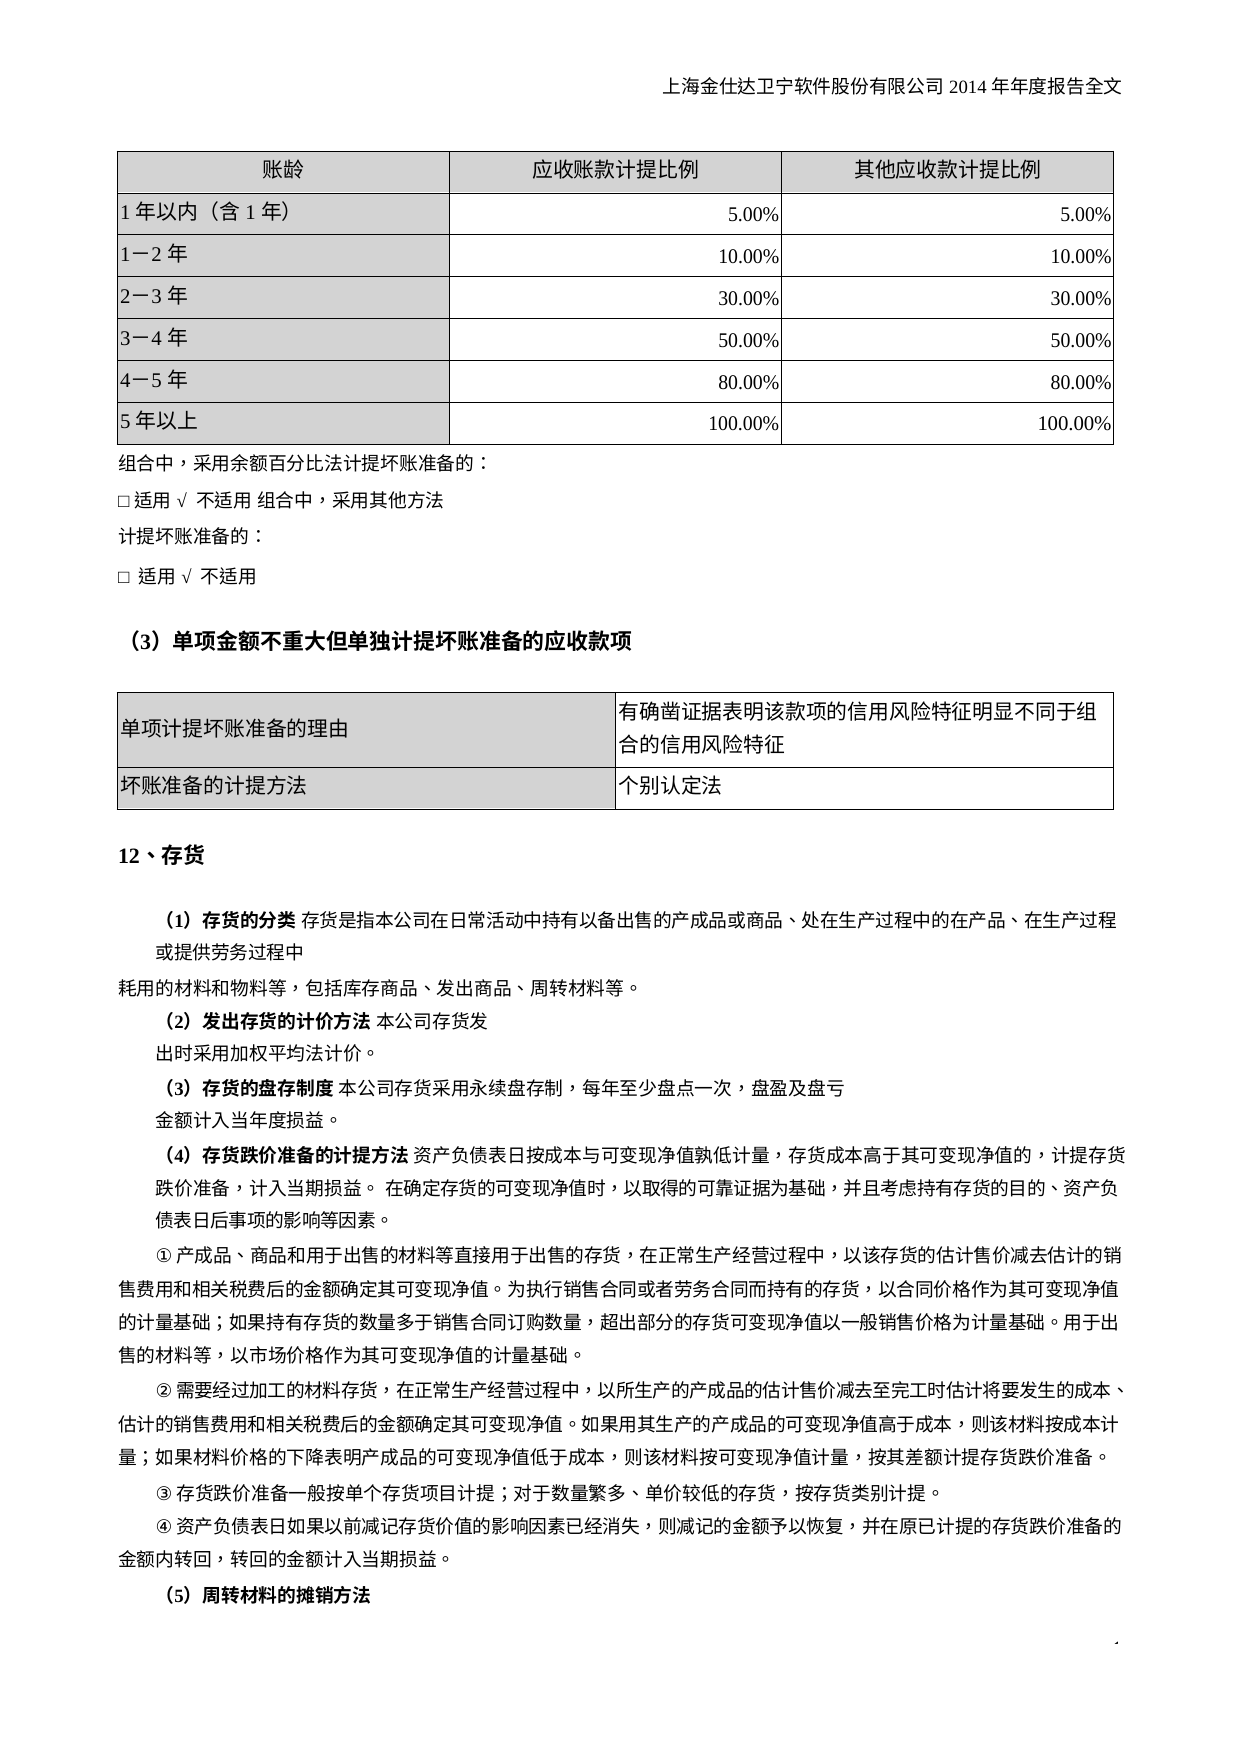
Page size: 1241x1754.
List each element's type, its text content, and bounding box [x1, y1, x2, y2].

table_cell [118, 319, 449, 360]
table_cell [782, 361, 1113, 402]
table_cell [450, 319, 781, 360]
subtitle （3）单项金额不重大但单独计提坏账准备的应收款项 [118, 626, 1123, 656]
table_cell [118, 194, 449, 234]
text （1）存货的分类 存货是指本公司在日常活动中持有以备出售的产成品或商品、处在生产过程中的在产品、在生产过程或提供劳务过程中 [155, 908, 1123, 965]
text 耗用的材料和物料等，包括库存商品、发出商品、周转材料等。 [118, 975, 1123, 1000]
text （2）发出存货的计价方法 本公司存货发出时采用加权平均法计价。 [155, 1008, 495, 1066]
subtitle 12、存货 [118, 840, 1123, 870]
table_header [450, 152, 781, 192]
text □ 适用 √ 不适用 [118, 564, 1123, 589]
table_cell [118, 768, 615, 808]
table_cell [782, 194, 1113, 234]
text ④资产负债表日如果以前减记存货价值的影响因素已经消失，则减记的金额予以恢复，并在原已计提的存货跌价准备的 金额内转回，转回的金额计入当期损益。 [118, 1513, 1123, 1572]
subtitle （5）周转材料的摊销方法 [155, 1582, 1123, 1607]
text （3）存货的盘存制度 本公司存货采用永续盘存制，每年至少盘点一次，盘盈及盘亏金额计入当年度损益。 [155, 1075, 851, 1133]
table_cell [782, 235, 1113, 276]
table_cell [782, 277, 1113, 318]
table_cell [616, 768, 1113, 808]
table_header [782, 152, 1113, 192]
text ①产成品、商品和用于出售的材料等直接用于出售的存货，在正常生产经营过程中，以该存货的估计售价减去估计的销 售费用和相关税费后的金额确定其可变现净值。为执行销售合同或者劳务合同而持有的存货，以合同价格作为其可变现净值 的计量基础；如果持有存货的数量多于销售合同订购数量，超出部分的存货可变现净值以一般销售价格为计量基础。用于出 售的材料等，以市场价格作为其可变现净值的计量基础。 [118, 1242, 1122, 1368]
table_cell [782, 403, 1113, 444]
text □ 适用 √ 不适用 组合中，采用其他方法计提坏账准备的： [118, 488, 457, 549]
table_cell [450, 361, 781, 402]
text （4）存货跌价准备的计提方法 资产负债表日按成本与可变现净值孰低计量，存货成本高于其可变现净值的，计提存货跌价准备，计入当期损益。 在确定存货的可变现净值时，以取得的可靠证据为基础，并且考虑持有存货的目的、资产负债表日后事项的影响等因素。 [155, 1142, 1132, 1233]
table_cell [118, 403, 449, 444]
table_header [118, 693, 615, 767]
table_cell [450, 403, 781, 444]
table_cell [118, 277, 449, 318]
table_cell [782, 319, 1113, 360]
text ③存货跌价准备一般按单个存货项目计提；对于数量繁多、单价较低的存货，按存货类别计提。 [155, 1480, 1123, 1505]
text 组合中，采用余额百分比法计提坏账准备的： [118, 450, 1123, 476]
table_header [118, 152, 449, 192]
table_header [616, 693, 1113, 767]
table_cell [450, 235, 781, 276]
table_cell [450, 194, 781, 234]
text ②需要经过加工的材料存货，在正常生产经营过程中，以所生产的产成品的估计售价减去至完工时估计将要发生的成本、 估计的销售费用和相关税费后的金额确定其可变现净值。如果用其生产的产成品的可变现净值高于成本，则该材料按成本计 量；如果材料价格的下降表明产成品的可变现净值低于成本，则该材料按可变现净值计量，按其差额计提存货跌价准备。 [118, 1378, 1132, 1470]
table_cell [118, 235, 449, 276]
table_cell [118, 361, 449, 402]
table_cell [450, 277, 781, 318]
